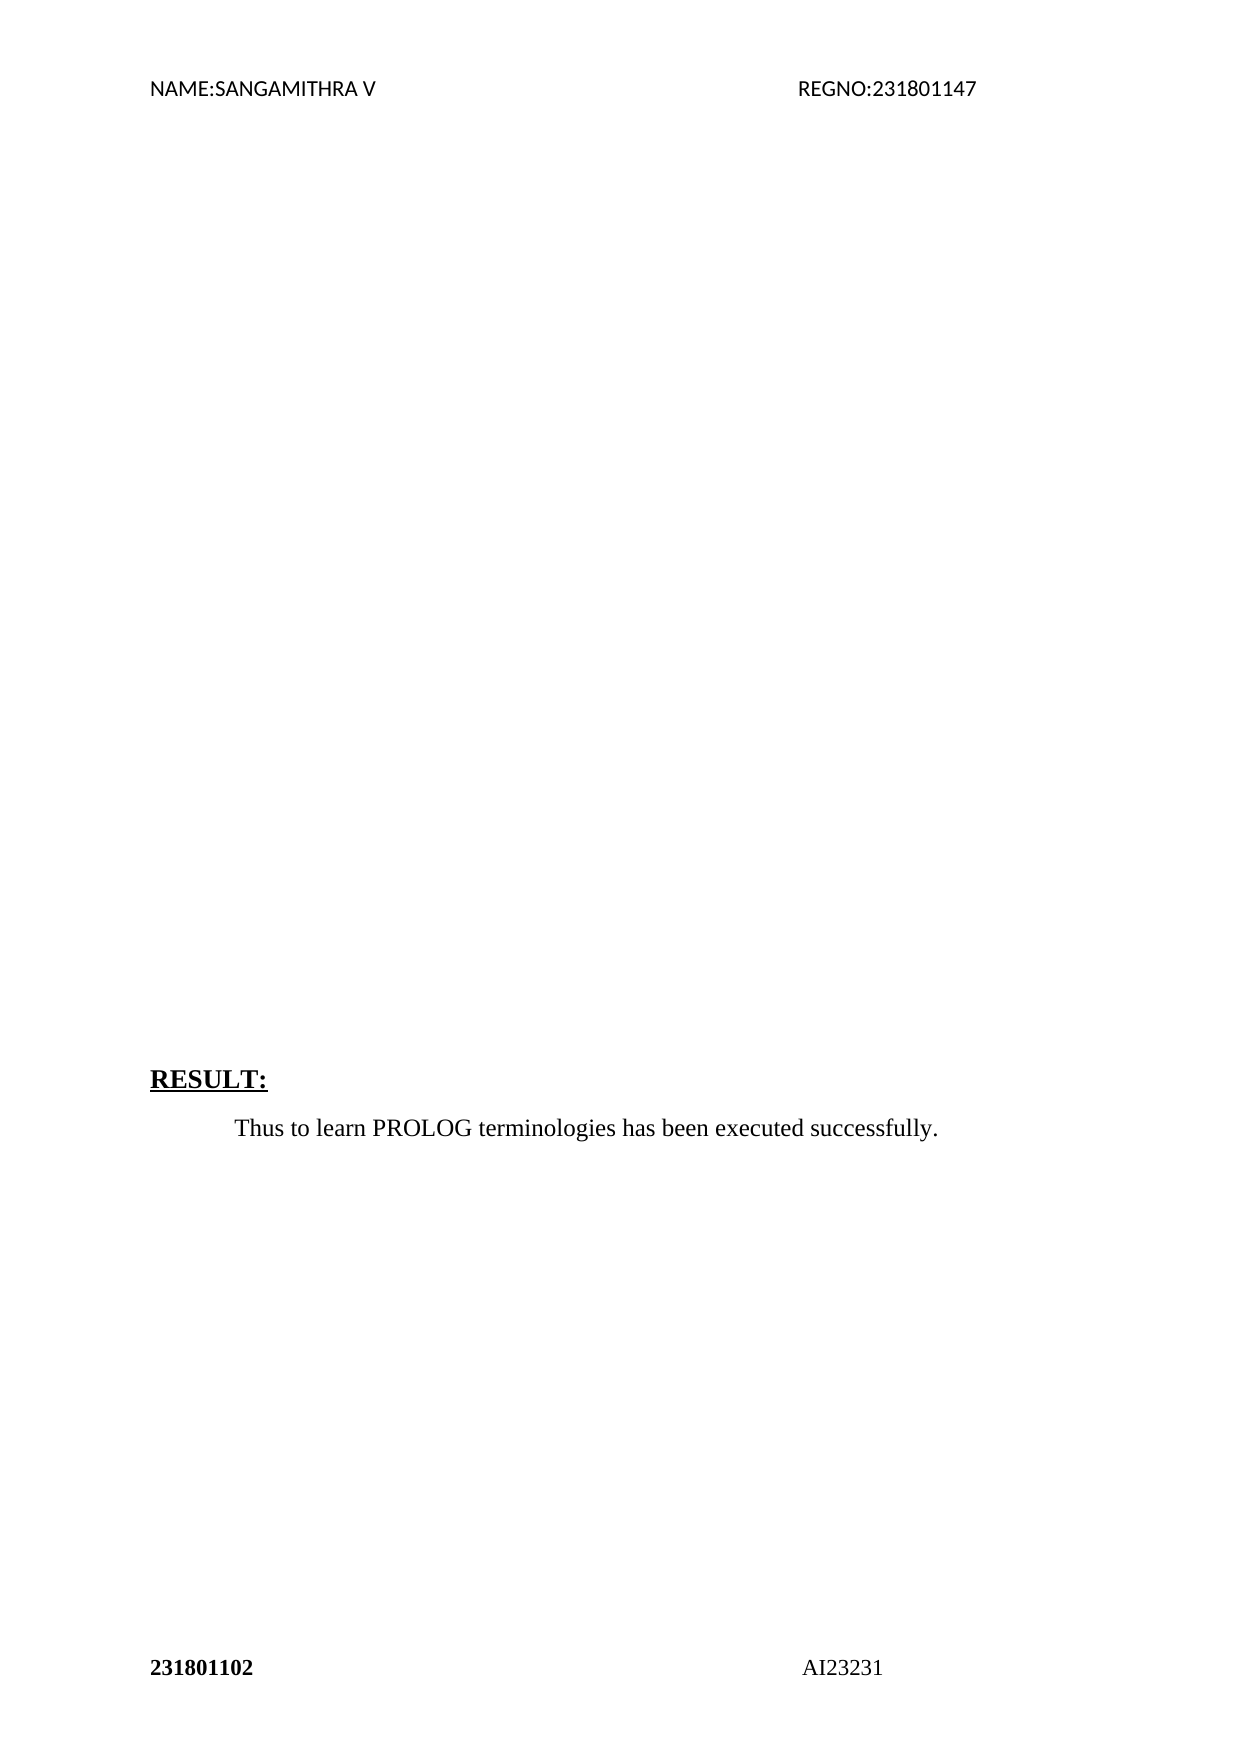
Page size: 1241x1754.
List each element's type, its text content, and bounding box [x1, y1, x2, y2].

text RESULT: [150, 1063, 1090, 1094]
text Thus to learn PROLOG terminologies has been executed successfully. [234, 1113, 1090, 1142]
